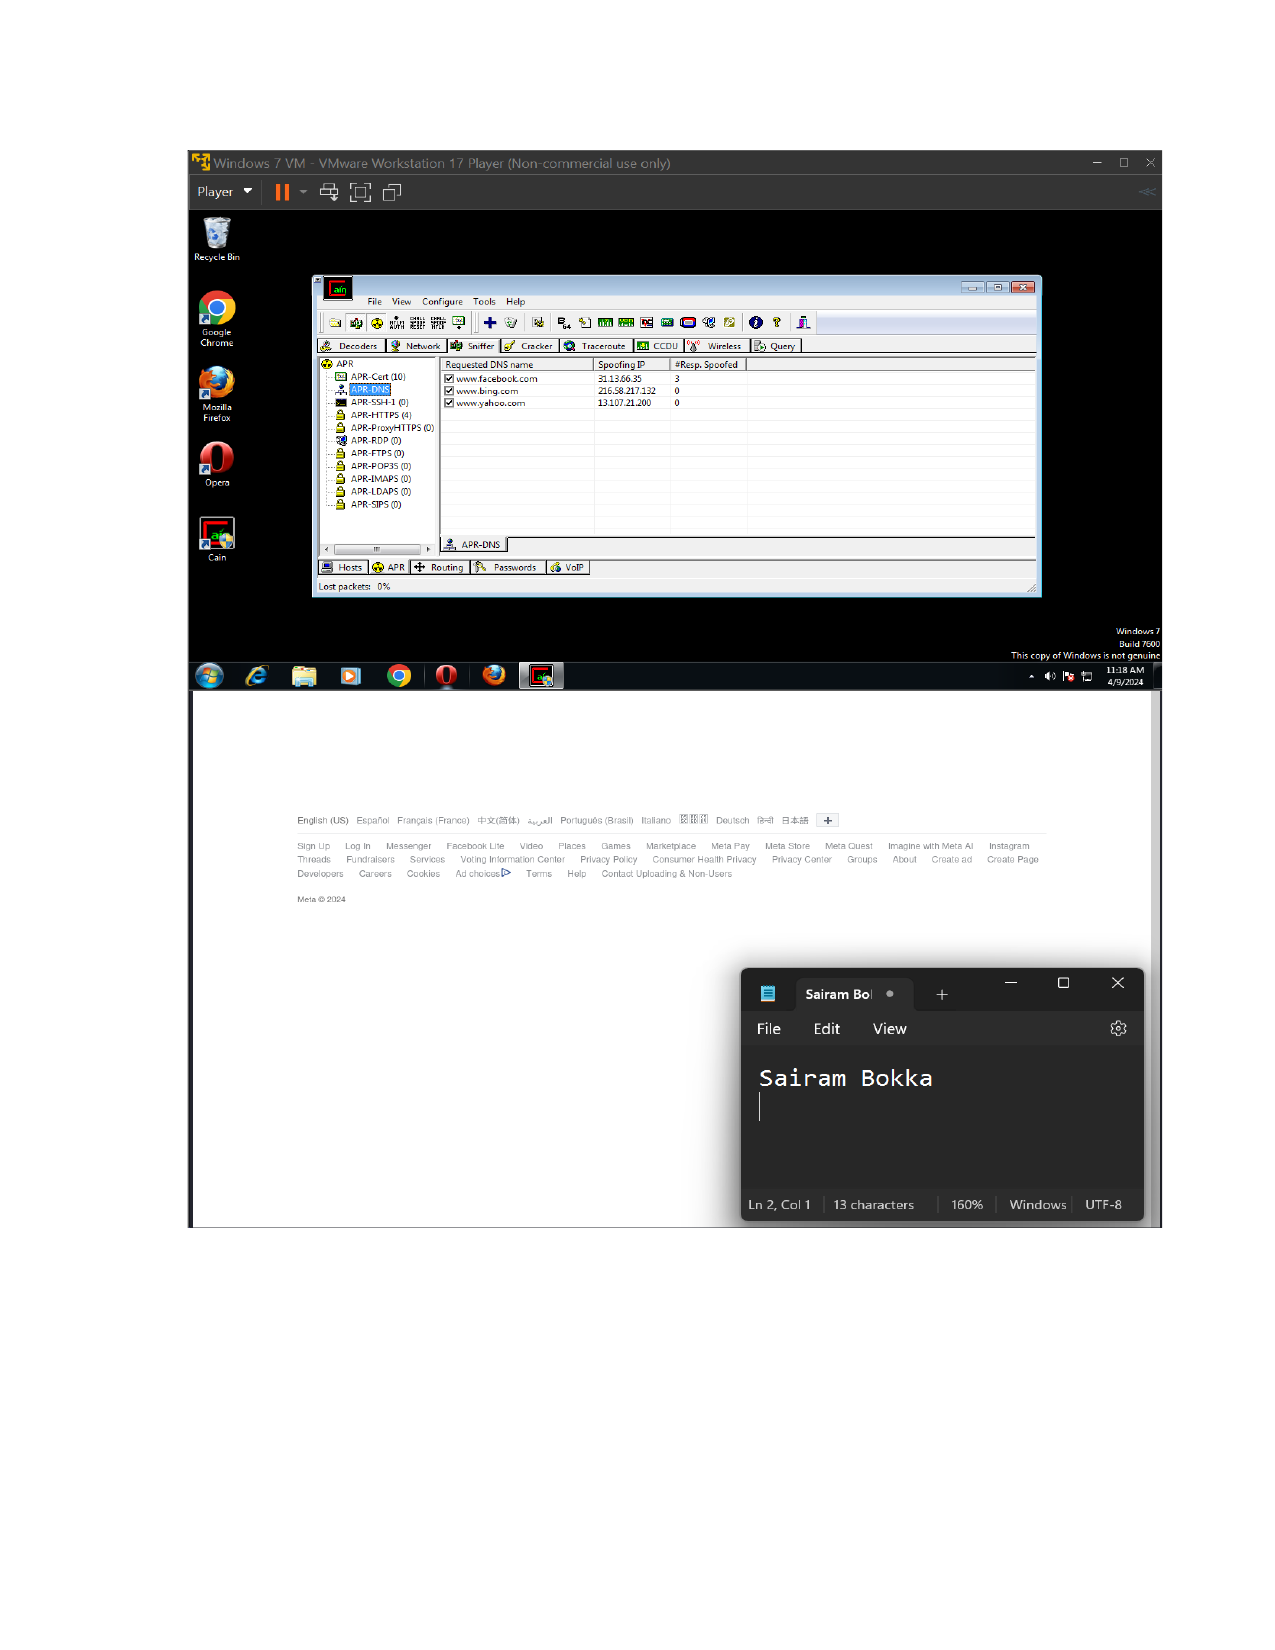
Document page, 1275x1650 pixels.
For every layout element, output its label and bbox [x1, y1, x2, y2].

picture [187, 150, 1163, 1228]
